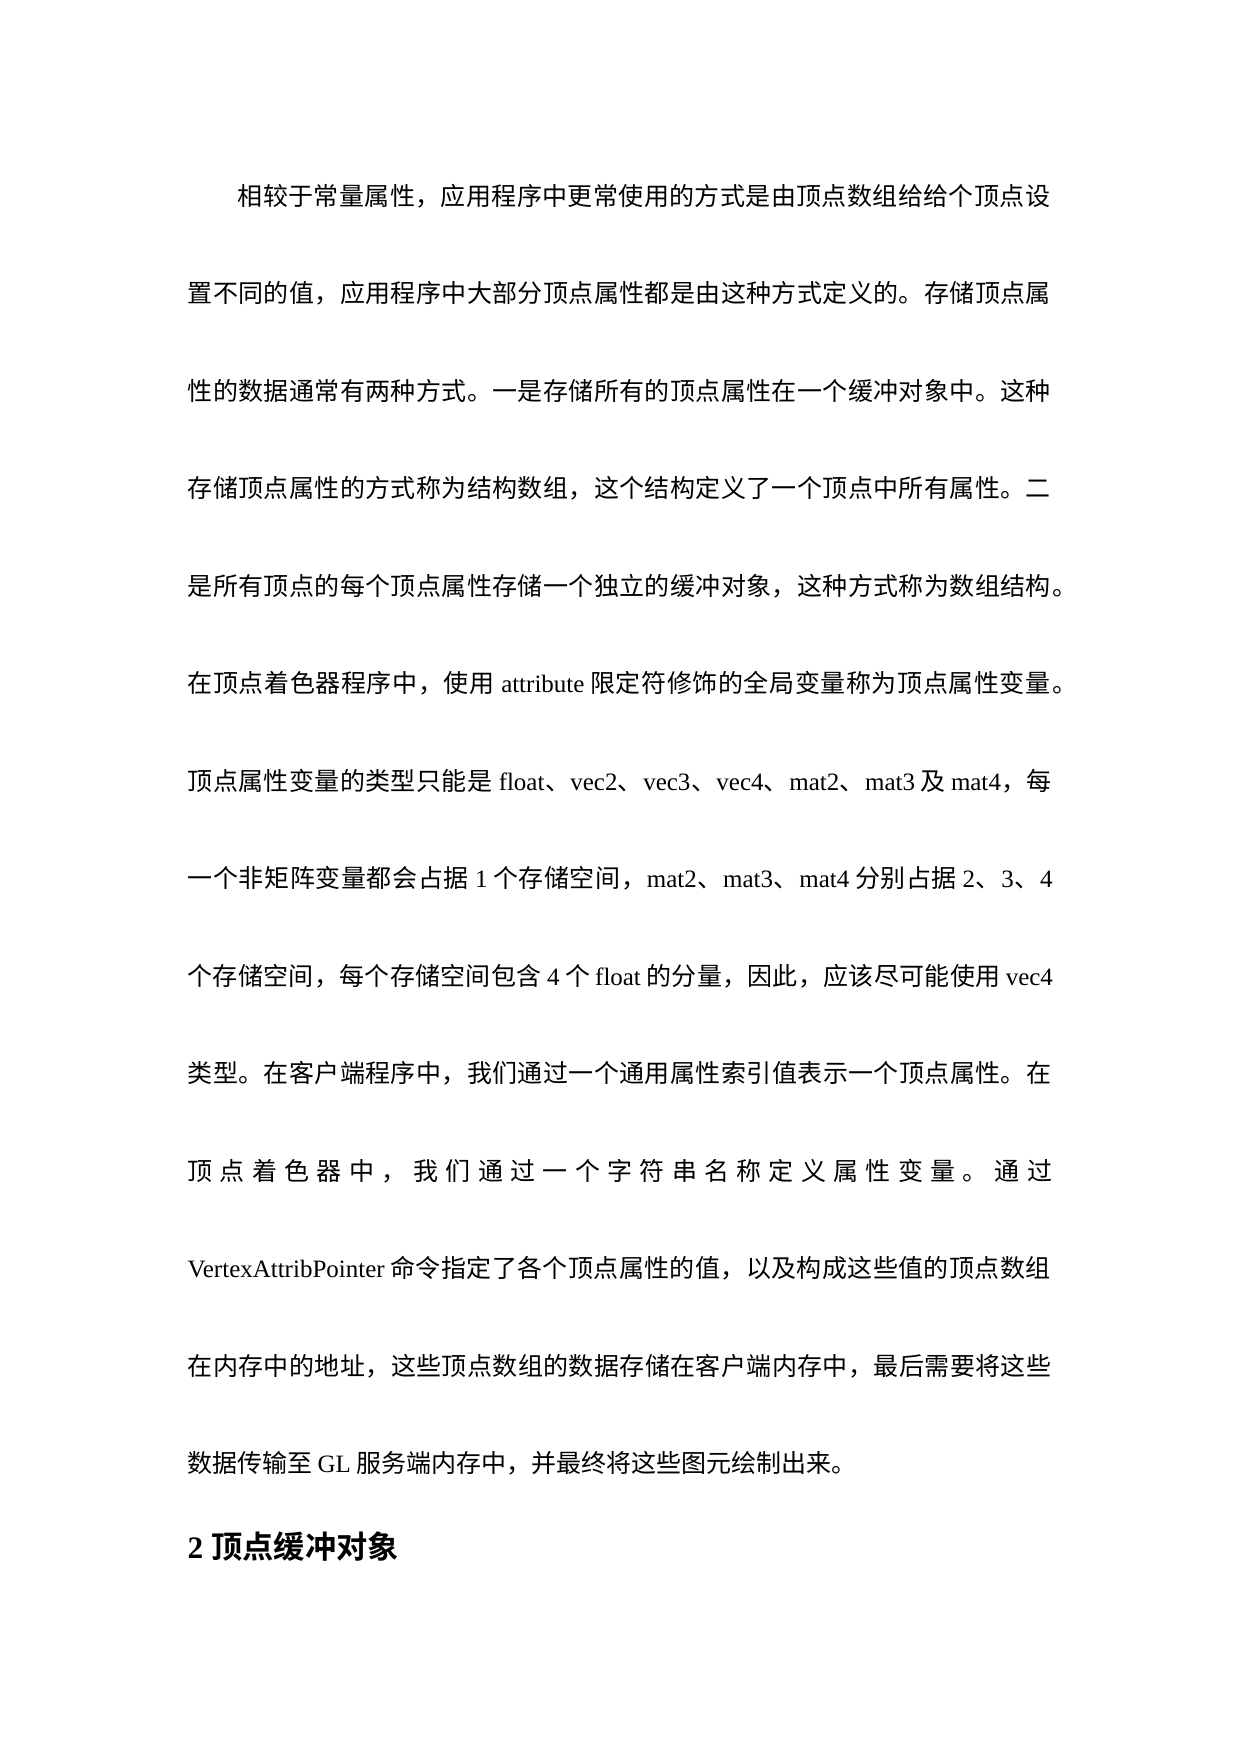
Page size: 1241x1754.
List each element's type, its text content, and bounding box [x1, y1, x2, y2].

text 2 顶点缓冲对象 [187, 1513, 1053, 1578]
text 相较于常量属性，应用程序中更常使用的方式是由顶点数组给给个顶点设置不同的值，应用程序中大部分顶点属性都是由这种方式定义的。存储顶点属性的数据通常有两种方式。一是存储所有的顶点属性在一个缓冲对象中。这种存储顶点属性的方式称为结构数组，这个结构定义了一个顶点中所有属性。二是所有顶点的每个顶点属性存储一个独立的缓冲对象，这种方式称为数组结构。在顶点着色器程序中，使用attribute限定符修饰的全局变量称为顶点属性变量。顶点属性变量的类型只能是float、vec2、vec3、vec4、mat2、mat3及mat4，每一个非矩阵变量都会占据1个存储空间，mat2、mat3、mat4分别占据2、3、4个存储空间，每个存储空间包含4个float的分量，因此，应该尽可能使用vec4类型。在客户端程序中，我们通过一个通用属性索引值表示一个顶点属性。在顶点着色器中，我们通过一个字符串名称定义属性变量。通过VertexAttribPointer命令指定了各个顶点属性的值，以及构成这些值的顶点数组在内存中的地址，这些顶点数组的数据存储在客户端内存中，最后需要将这些数据传输至GL服务端内存中，并最终将这些图元绘制出来。 [187, 162, 1053, 1494]
